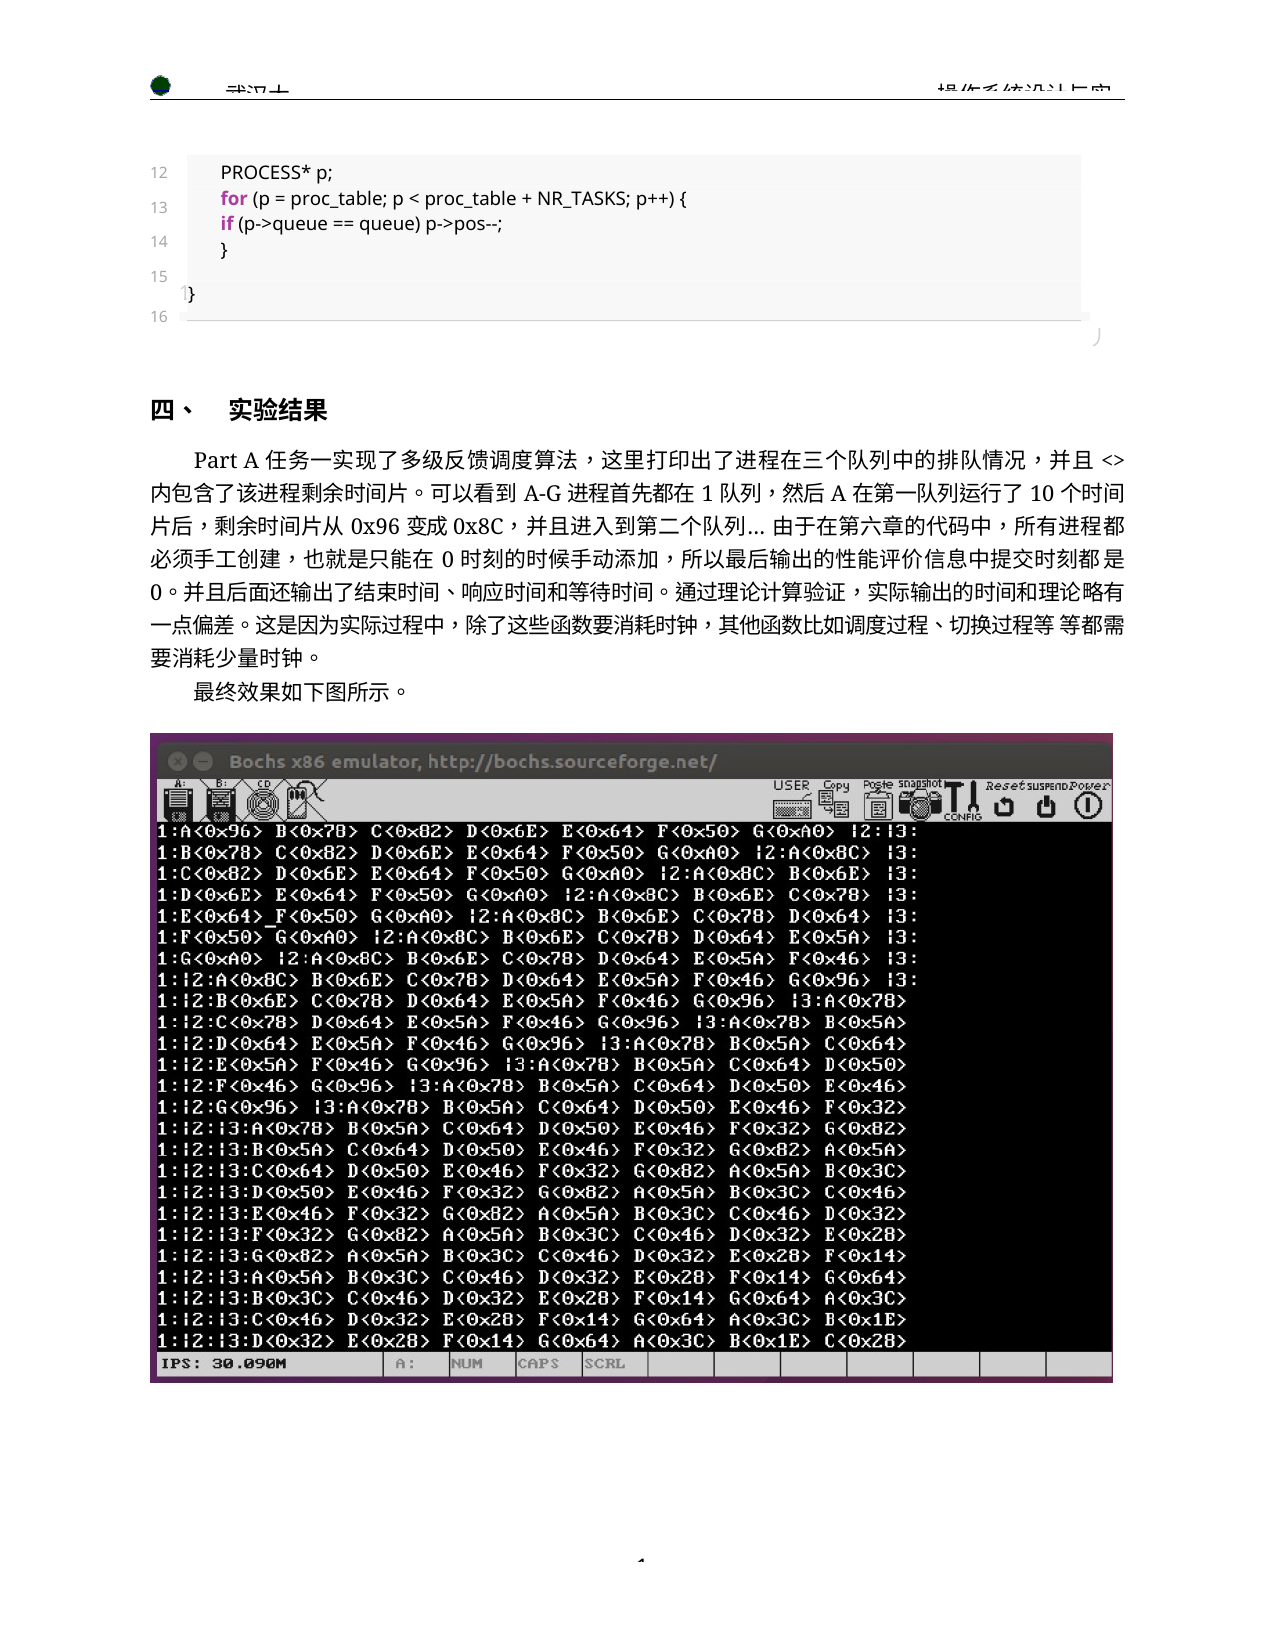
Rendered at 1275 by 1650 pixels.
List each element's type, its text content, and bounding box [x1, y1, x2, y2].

text 13 [150, 197, 1152, 218]
text 15 [150, 266, 1152, 287]
subtitle 四、 实验结果 [150, 392, 1152, 427]
text 16 丿 [150, 300, 1152, 352]
picture [150, 733, 1113, 1383]
text 12 [150, 162, 1152, 183]
text 最终效果如下图所示。 [194, 677, 1152, 707]
subtitle Part A 任务一实现了多级反馈调度算法，这里打印出了进程在三个队列中的排队情况，并且 <> 内包含了该进程剩余时间片。可以看到 A-G 进程首先都在 1 队列，然后 A 在第一队列运行了 10 个时间片后，剩余时间片从 0x96 变成 0x8C，并且进入到第二个队列... 由于在第六章的代码中，所有进程都必须手工创建，也就是只能在 0 时刻的时候手动添加，所以最后输出的性能评价信息中提交时刻都是 0。并且后面还输出了结束时间、响应时间和等待时间。通过理论计算验证，实际输出的时间和理论略有一点偏差。这是因为实际过程中，除了这些函数要消耗时钟，其他函数比如调度过程、切换过程等等都需要消耗少量时钟。 [150, 445, 1125, 673]
text 14 [150, 231, 1152, 252]
